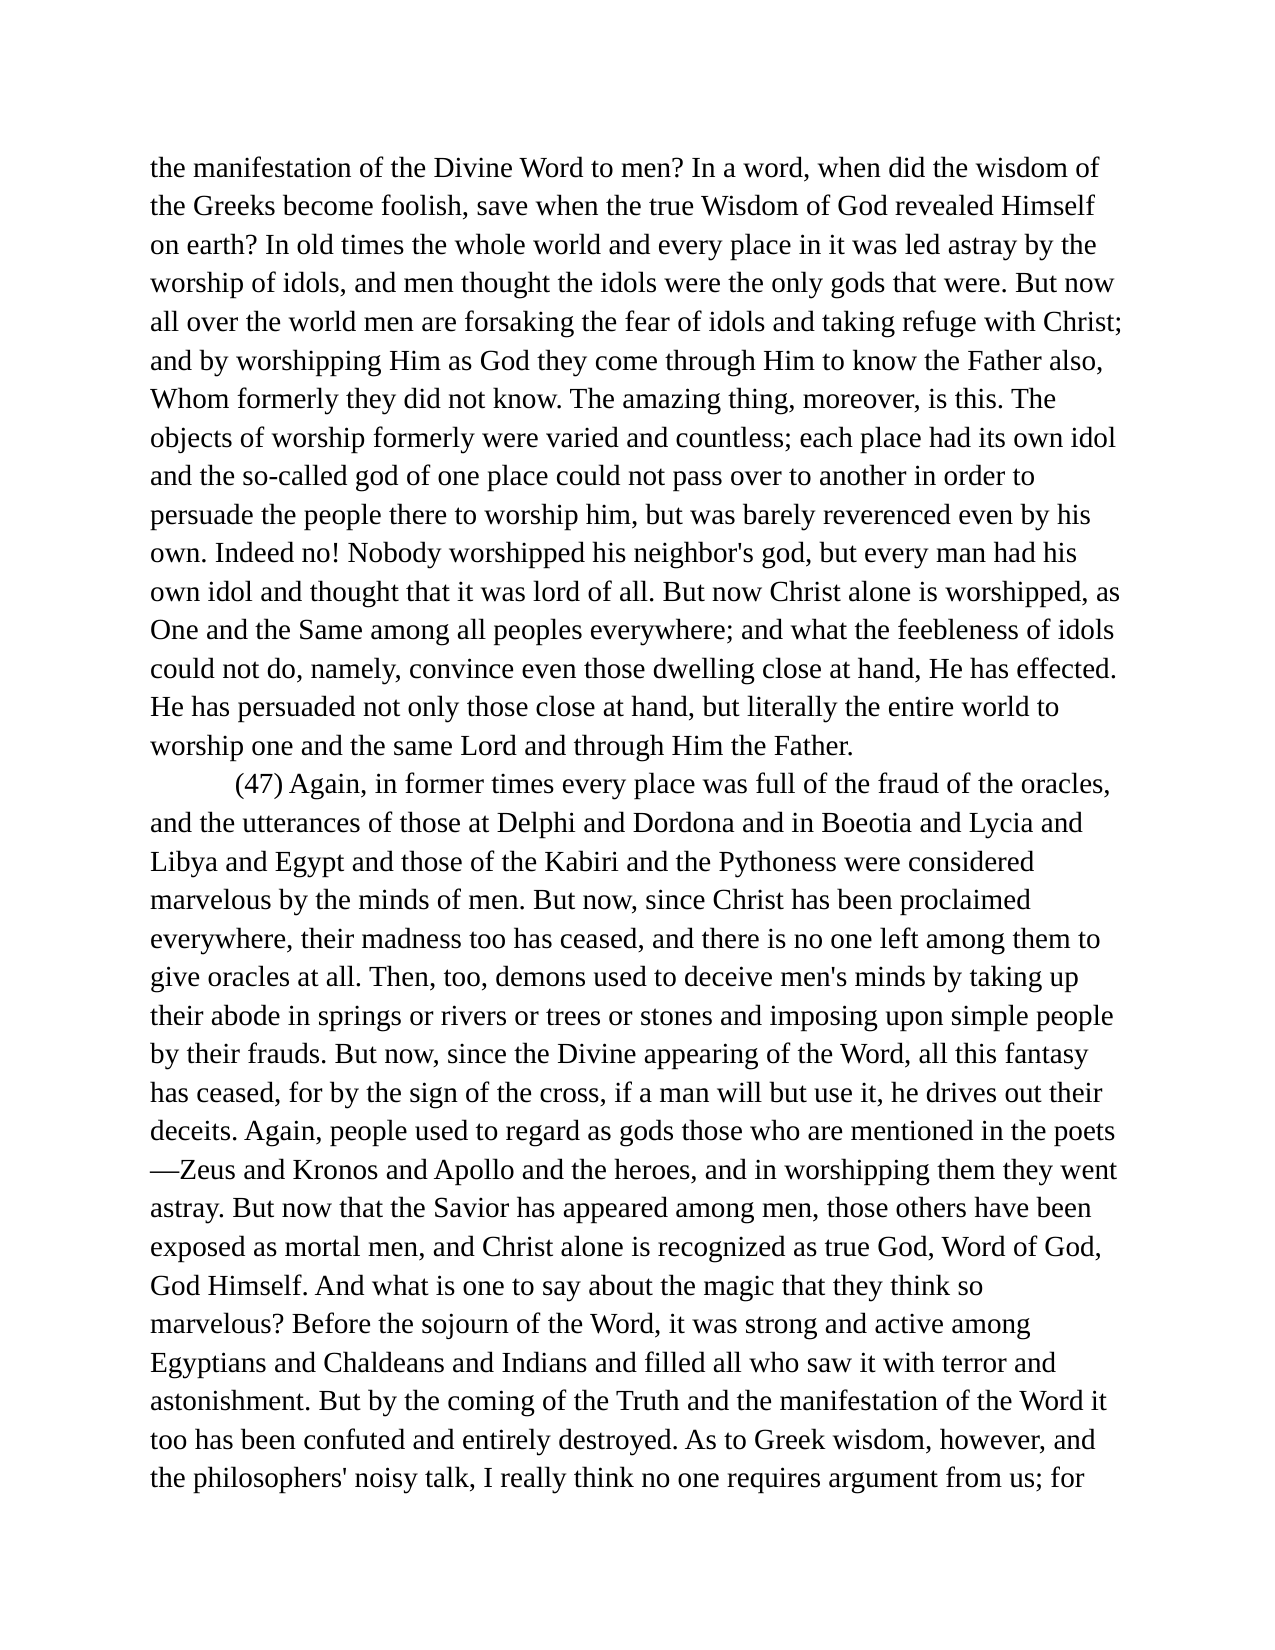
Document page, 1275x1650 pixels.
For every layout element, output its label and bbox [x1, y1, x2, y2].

text [150, 150, 1125, 762]
text [150, 767, 1125, 1494]
